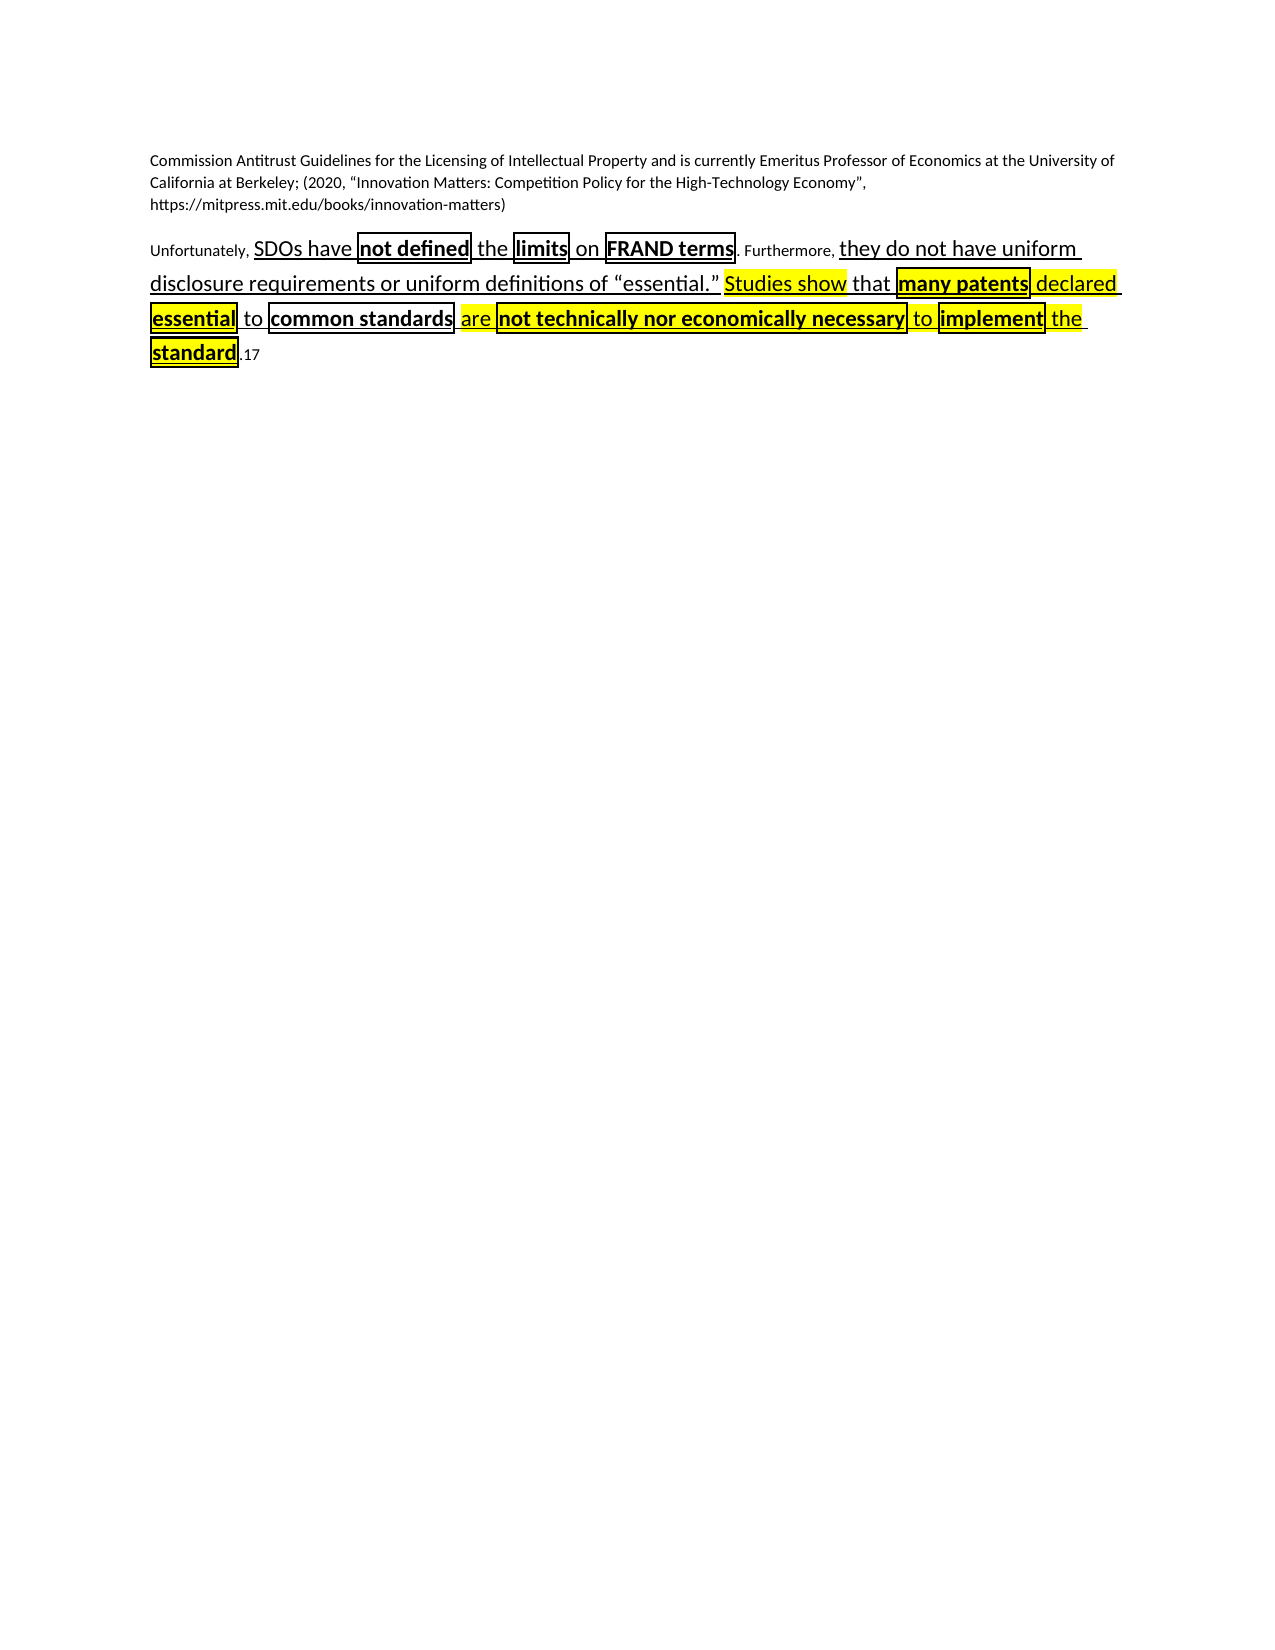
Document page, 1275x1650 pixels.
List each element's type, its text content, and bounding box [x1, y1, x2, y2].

text Unfortunately, SDOs have not defined the limits on FRAND terms. Furthermore, they do not have uniform disclosure requirements or uniform definitions of “essential.” Studies show that many patents declared essential to common standards are not technically nor economically necessary to implement the standard.17 [150, 232, 1125, 368]
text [150, 150, 1125, 214]
